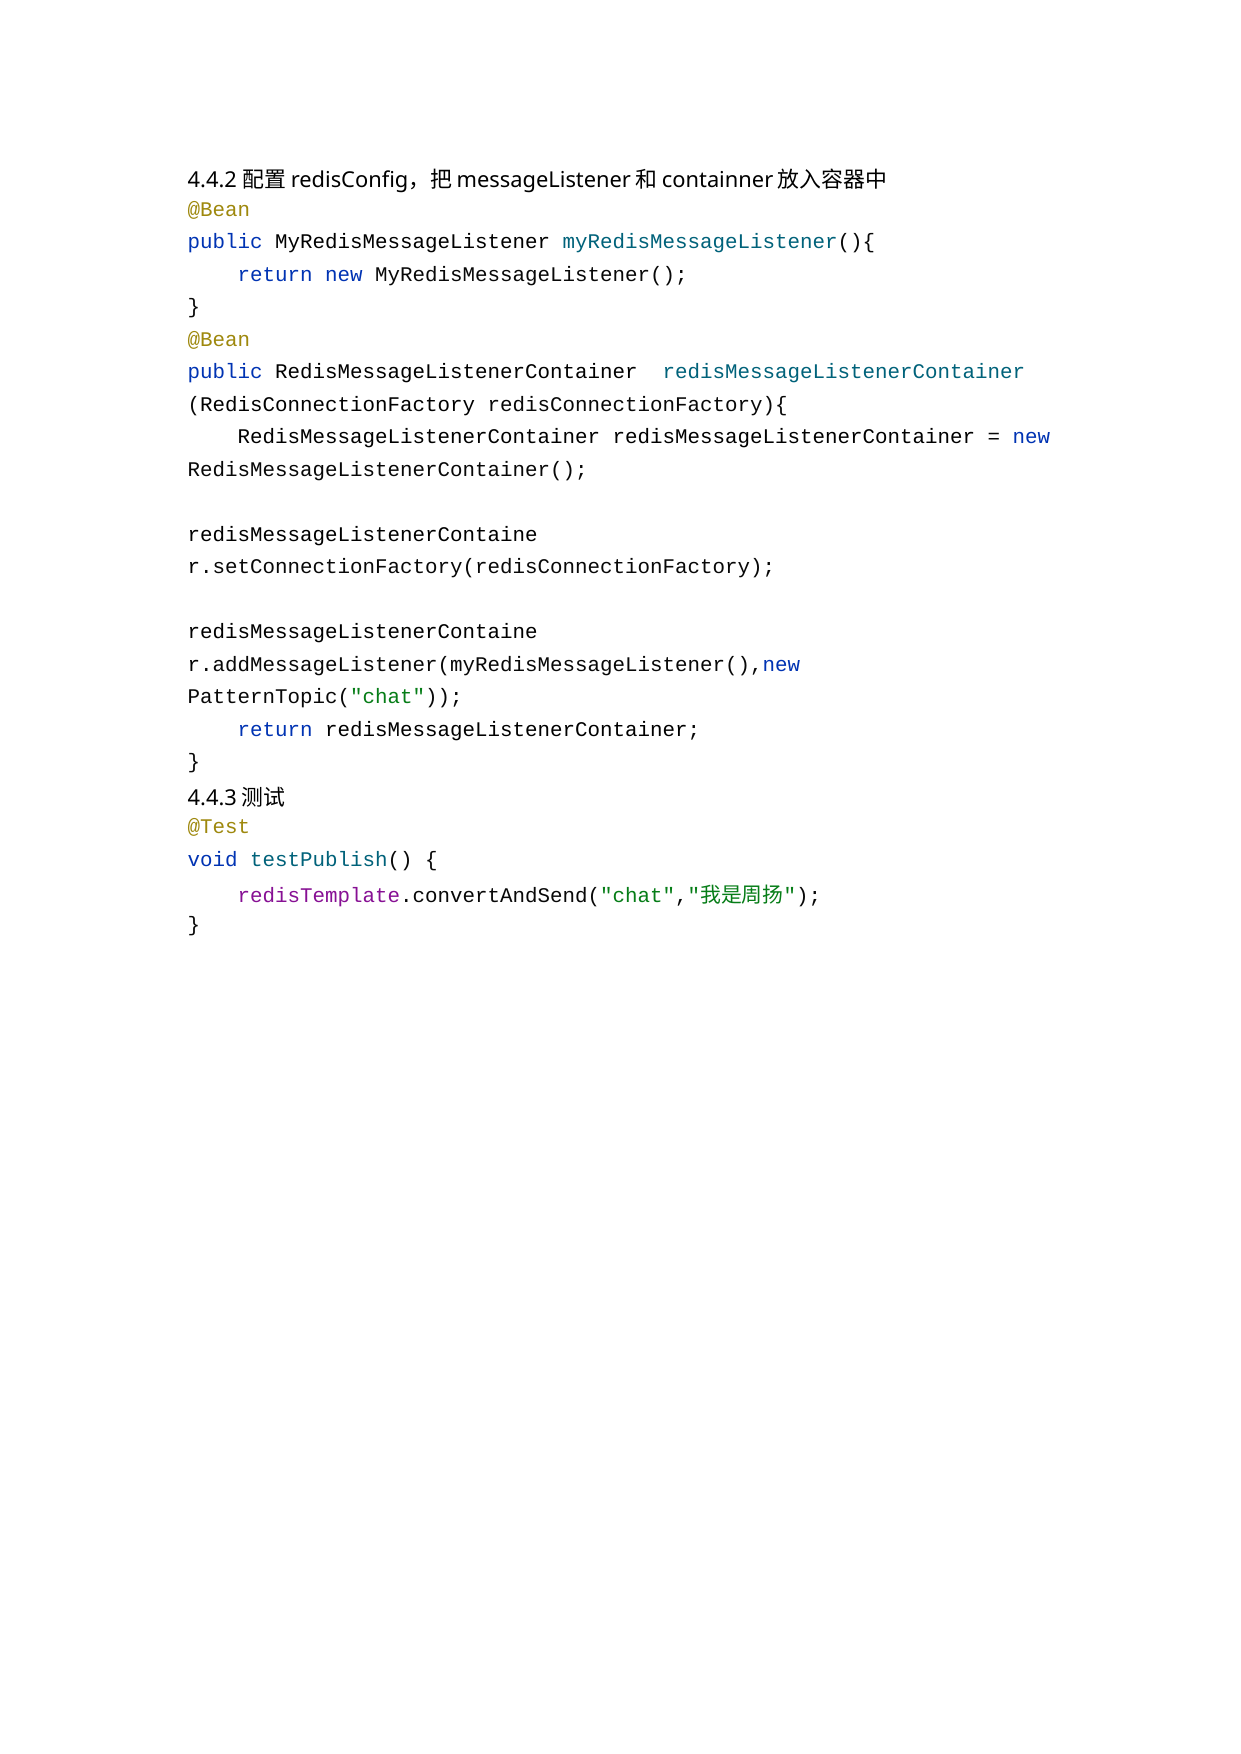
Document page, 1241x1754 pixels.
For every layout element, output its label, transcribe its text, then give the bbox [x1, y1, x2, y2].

text @Bean public MyRedisMessageListener myRedisMessageListener(){ return new MyRedisMessageListener(); } @Bean public RedisMessageListenerContainer redisMessageListenerContainer (RedisConnectionFactory redisConnectionFactory){ RedisMessageListenerContainer redisMessageListenerContainer = new RedisMessageListenerContainer(); redisMessageListenerContainer.setConnectionFactory(redisConnectionFactory); redisMessageListenerContainer.addMessageListener(myRedisMessageListener(),new PatternTopic("chat")); return redisMessageListenerContainer; } [187, 194, 1053, 779]
text @Test void testPublish() { redisTemplate.convertAndSend("chat","我是周扬"); } [187, 812, 1053, 942]
text 4.4.3测试 [187, 779, 1053, 812]
text 4.4.2 配置redisConfig，把messageListener和containner放入容器中 [187, 162, 1053, 194]
